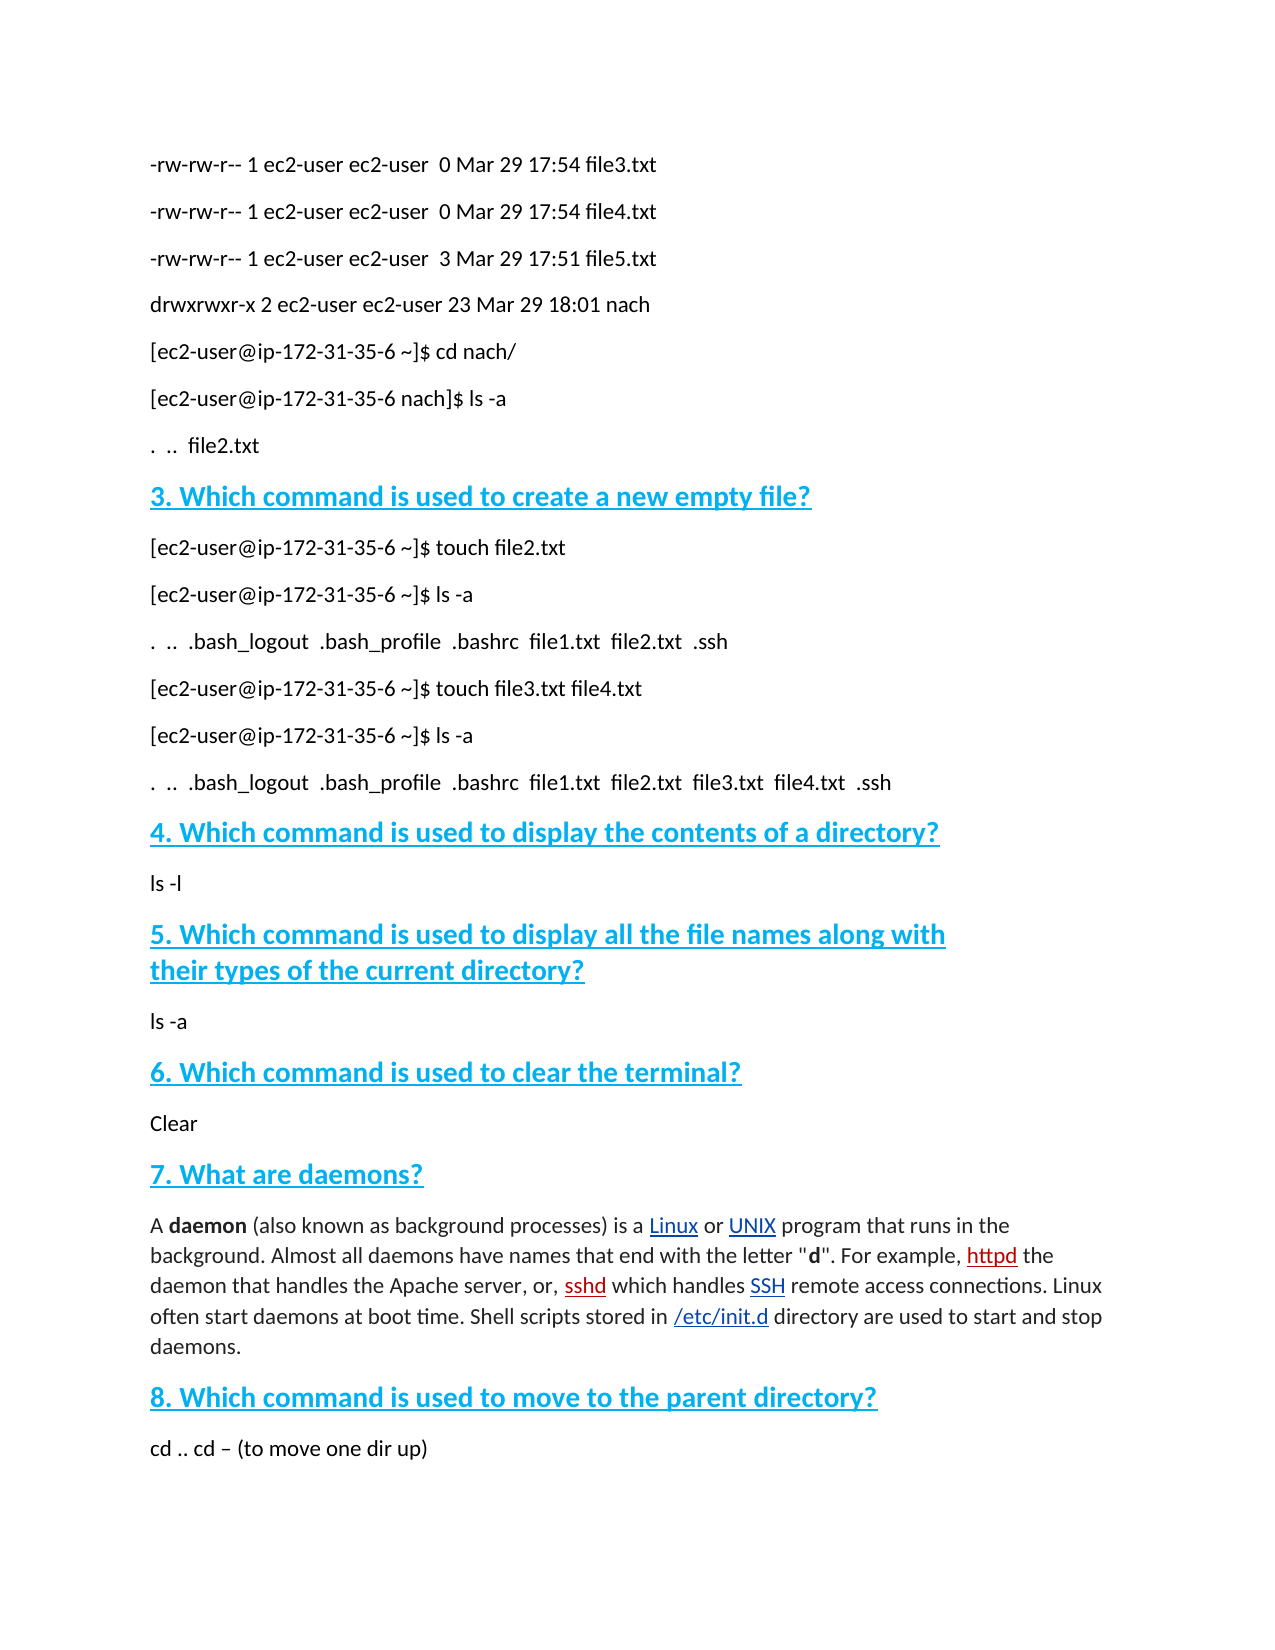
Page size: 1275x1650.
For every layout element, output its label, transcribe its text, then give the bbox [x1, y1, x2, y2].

text [ec2-user@ip-172-31-35-6 ~]$ touch file3.txt file4.txt [150, 674, 1125, 702]
text . .. .bash_logout .bash_profile .bashrc file1.txt file2.txt .ssh [150, 627, 1125, 655]
text -rw-rw-r-- 1 ec2-user ec2-user 0 Mar 29 17:54 file4.txt [150, 197, 1125, 225]
text 4. Which command is used to display the contents of a directory? [150, 814, 1125, 850]
text cd .. cd – (to move one dir up) [150, 1434, 1125, 1462]
text [ec2-user@ip-172-31-35-6 ~]$ touch file2.txt [150, 533, 1125, 561]
text ls -a [150, 1007, 1125, 1035]
text their types of the current directory? [150, 952, 1125, 988]
text [ec2-user@ip-172-31-35-6 nach]$ ls -a [150, 384, 1125, 412]
text . .. file2.txt [150, 431, 1125, 459]
text . .. .bash_logout .bash_profile .bashrc file1.txt file2.txt file3.txt file4.txt .ssh [150, 768, 1125, 796]
text -rw-rw-r-- 1 ec2-user ec2-user 3 Mar 29 17:51 file5.txt [150, 244, 1125, 272]
text Clear [150, 1109, 1125, 1137]
text -rw-rw-r-- 1 ec2-user ec2-user 0 Mar 29 17:54 file3.txt [150, 150, 1125, 178]
text 7. What are daemons? [150, 1156, 1125, 1192]
text 8. Which command is used to move to the parent directory? [150, 1379, 1125, 1414]
text 6. Which command is used to clear the terminal? [150, 1054, 1125, 1090]
text [ec2-user@ip-172-31-35-6 ~]$ ls -a [150, 580, 1125, 608]
text [ec2-user@ip-172-31-35-6 ~]$ cd nach/ [150, 337, 1125, 366]
text 3. Which command is used to create a new empty file? [150, 478, 1125, 514]
text ls -l [150, 869, 1125, 898]
text drwxrwxr-x 2 ec2-user ec2-user 23 Mar 29 18:01 nach [150, 291, 1125, 319]
text A daemon (also known as background processes) is a Linux or UNIX program that runs in the background. Almost all daemons have names that end with the letter "d". For example, httpd the daemon that handles the Apache server, or, sshd which handles SSH remote access connections. Linux often start daemons at boot time. Shell scripts stored in /etc/init.d directory are used to start and stop daemons. [150, 1211, 1125, 1360]
text 5. Which command is used to display all the file names along with [150, 916, 1125, 952]
text [ec2-user@ip-172-31-35-6 ~]$ ls -a [150, 721, 1125, 749]
